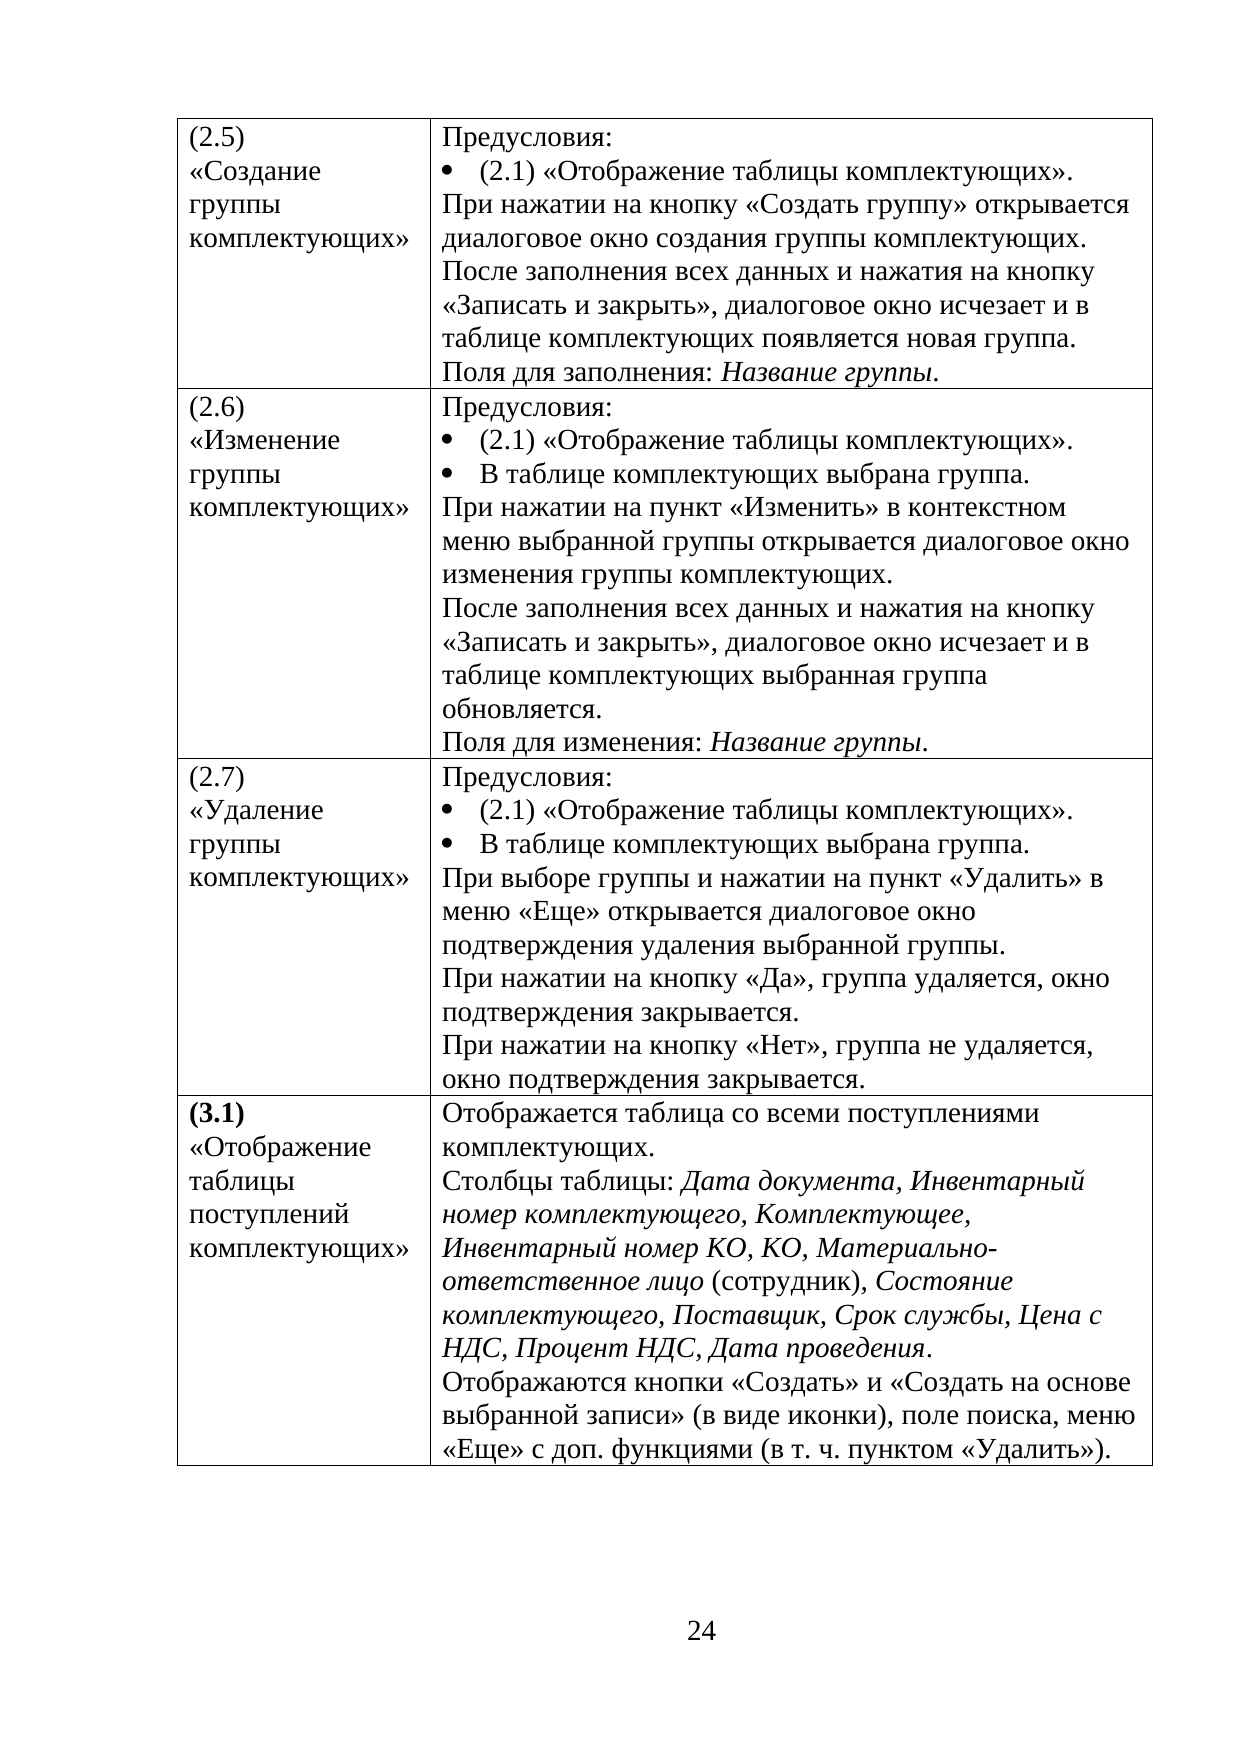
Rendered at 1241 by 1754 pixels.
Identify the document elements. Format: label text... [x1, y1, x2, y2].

table_cell Предусловия: (2.1) «Отображение таблицы комплектующих». В таблице комплектующих выбрана группа. При нажатии на пункт «Изменить» в контекстном меню выбранной группы открывается диалоговое окно изменения группы комплектующих. После заполнения всех данных и нажатия на кнопку «Записать и закрыть», диалоговое окно исчезает и в таблице комплектующих выбранная группа обновляется. Поля для изменения: Название группы. [431, 389, 1152, 758]
table_cell Предусловия: (2.1) «Отображение таблицы комплектующих». При нажатии на кнопку «Создать группу» открывается диалоговое окно создания группы комплектующих. После заполнения всех данных и нажатия на кнопку «Записать и закрыть», диалоговое окно исчезает и в таблице комплектующих появляется новая группа. Поля для заполнения: Название группы. [431, 119, 1152, 388]
table_cell Отображается таблица со всеми поступлениями комплектующих. Столбцы таблицы: Дата документа, Инвентарный номер комплектующего, Комплектующее, Инвентарный номер КО, КО, Материально-ответственное лицо (сотрудник), Состояние комплектующего, Поставщик, Срок службы, Цена с НДС, Процент НДС, Дата проведения. Отображаются кнопки «Создать» и «Создать на основе выбранной записи» (в виде иконки), поле поиска, меню «Еще» с доп. функциями (в т. ч. пунктом «Удалить»). [431, 1096, 1152, 1464]
table_cell (2.7) «Удаление группы комплектующих» [178, 759, 430, 1094]
table_cell (3.1) «Отображение таблицы поступлений комплектующих» [178, 1096, 430, 1464]
table_cell Предусловия: (2.1) «Отображение таблицы комплектующих». В таблице комплектующих выбрана группа. При выборе группы и нажатии на пункт «Удалить» в меню «Еще» открывается диалоговое окно подтверждения удаления выбранной группы. При нажатии на кнопку «Да», группа удаляется, окно подтверждения закрывается. При нажатии на кнопку «Нет», группа не удаляется, окно подтверждения закрывается. [431, 759, 1152, 1094]
table_cell (2.6) «Изменение группы комплектующих» [178, 389, 430, 758]
table_cell (2.5) «Создание группы комплектующих» [178, 119, 430, 388]
